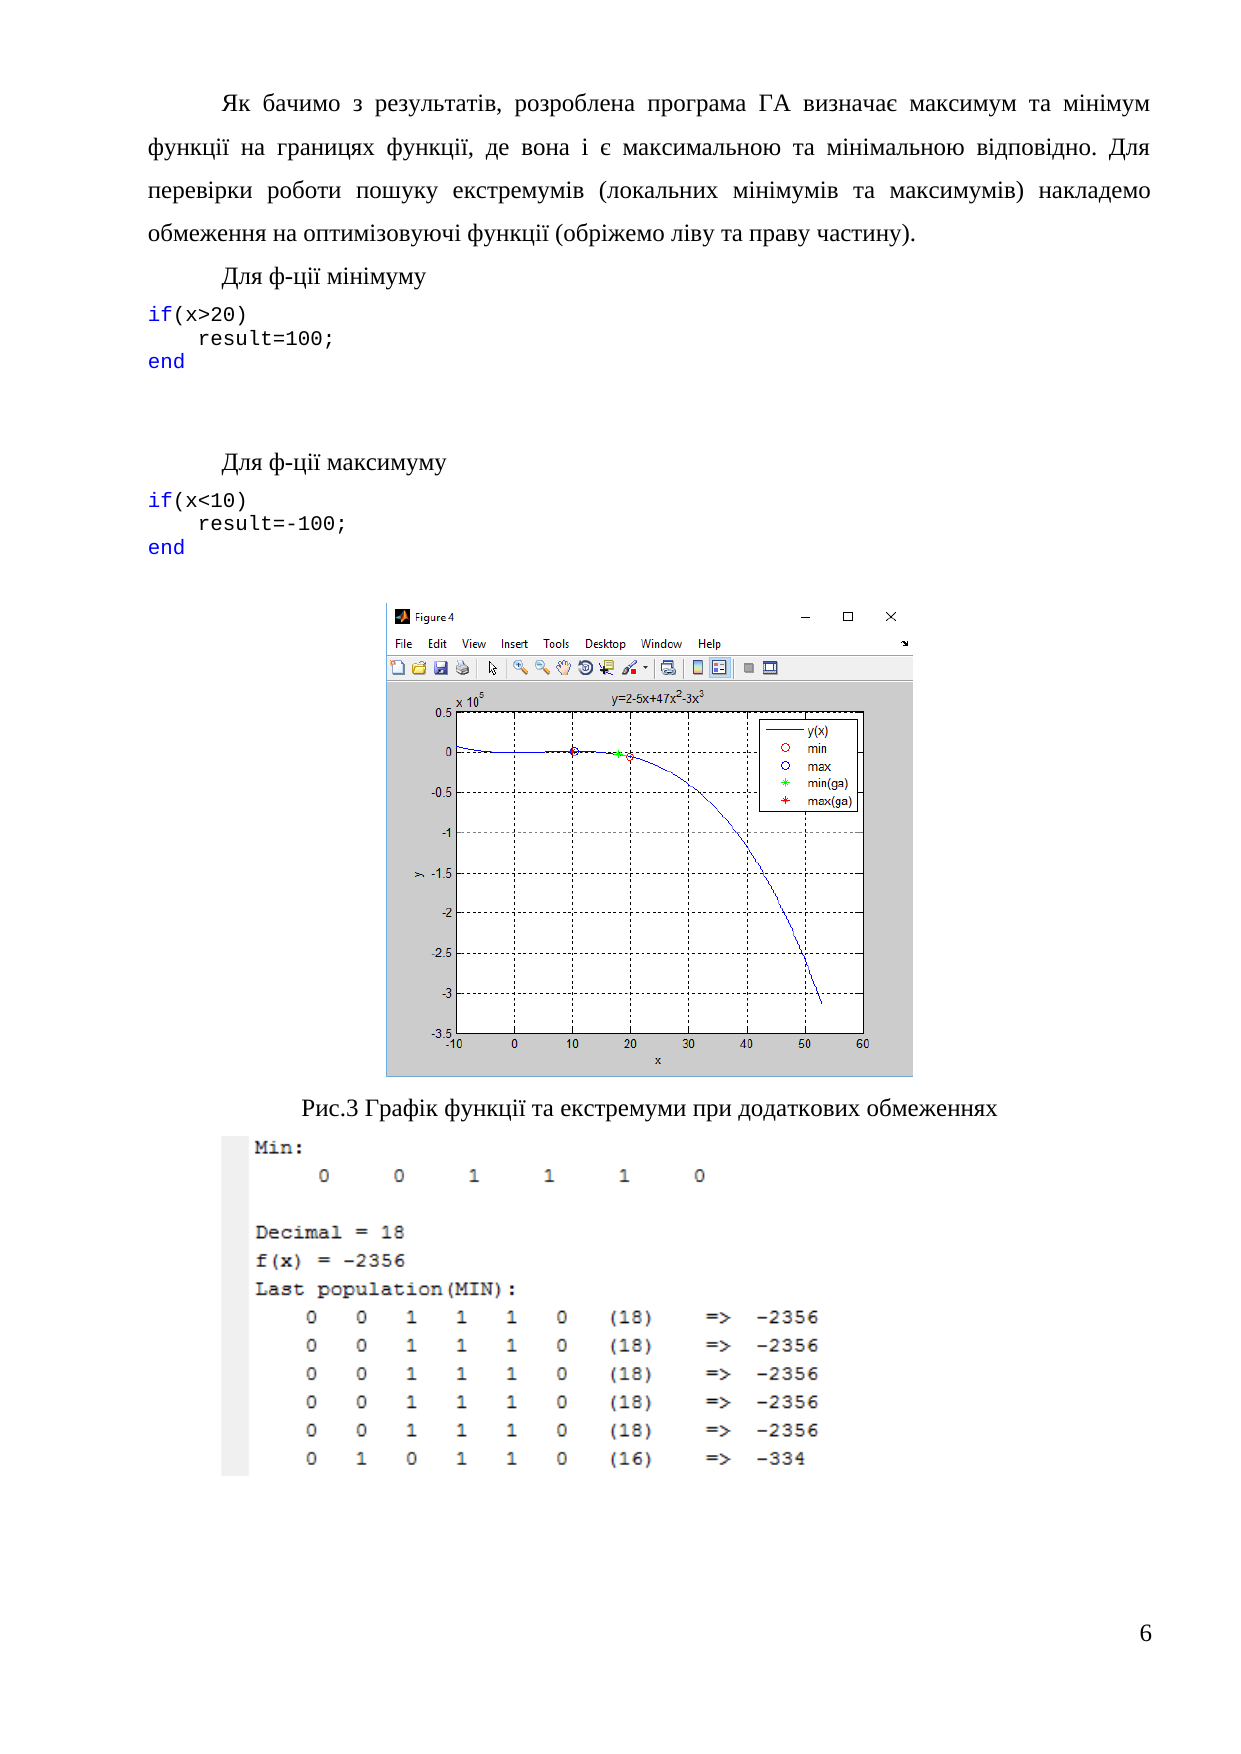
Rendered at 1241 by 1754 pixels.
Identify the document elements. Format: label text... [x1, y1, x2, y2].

text end [148, 351, 1152, 375]
text Для ф-ції максимуму [148, 447, 1152, 475]
text result=100; [148, 328, 1152, 351]
text Для ф-ції мінімуму [148, 261, 1152, 290]
text Рис.3 Графік функції та екстремуми при додаткових обмеженнях [148, 1093, 1152, 1122]
text end [148, 537, 1152, 561]
picture [386, 603, 913, 1077]
text if(x<10) [148, 490, 1152, 513]
text Як бачимо з результатів, розроблена програма ГА визначає максимум та мінімум функції на границях функції, де вона і є максимальною та мінімальною відповідно. Для перевірки роботи пошуку екстремумів (локальних мінімумів та максимумів) накладемо обмеження на оптимізовуючі функції (обріжемо ліву та праву частину). [148, 88, 1152, 247]
text if(x>20) [148, 304, 1152, 328]
text result=-100; [148, 513, 1152, 537]
picture [221, 1136, 883, 1476]
